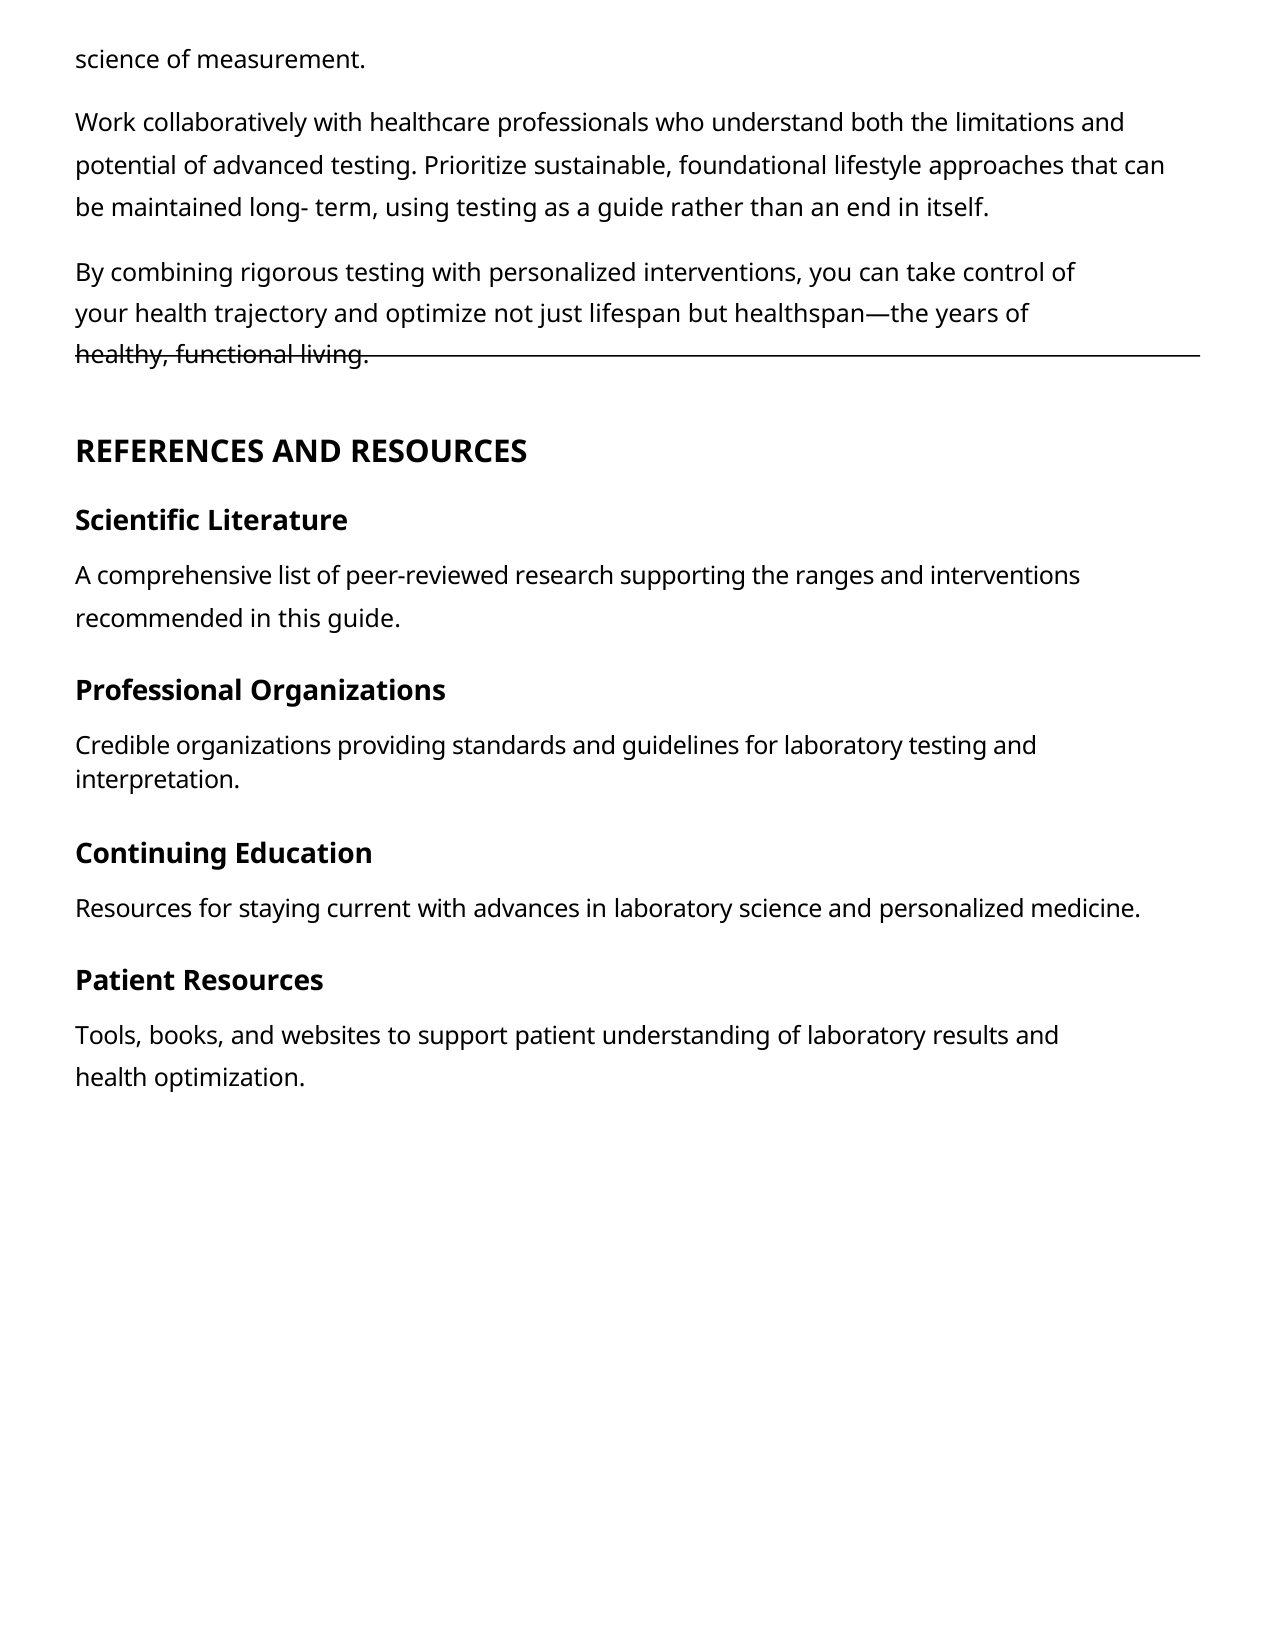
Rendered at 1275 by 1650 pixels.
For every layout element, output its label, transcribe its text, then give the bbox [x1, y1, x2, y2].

subtitle REFERENCES AND RESOURCES [75, 429, 1200, 471]
text Credible organizations providing standards and guidelines for laboratory testing and interpretation. [75, 727, 1200, 795]
subtitle Professional Organizations [75, 670, 1200, 708]
text A comprehensive list of peer-reviewed research supporting the ranges and interventions recommended in this guide. [75, 558, 1192, 635]
text By combining rigorous testing with personalized interventions, you can take control of your health trajectory and optimize not just lifespan but healthspan—the years of healthy, functional living. [75, 255, 1121, 355]
text Work collaboratively with healthcare professionals who understand both the limitations and potential of advanced testing. Prioritize sustainable, foundational lifestyle approaches that can be maintained long- term, using testing as a guide rather than an end in itself. [75, 105, 1200, 224]
text science of measurement. [75, 42, 1200, 76]
subtitle Scientific Literature [75, 500, 1200, 539]
subtitle Patient Resources [75, 961, 1200, 999]
subtitle Continuing Education [75, 833, 1200, 871]
text By combining rigorous testing with personalized interventions, you can take control of your health trajectory and optimize not just lifespan but healthspan—the years of healthy, functional living. [75, 357, 1121, 371]
text Resources for staying current with advances in laboratory science and personalized medicine. [75, 891, 1200, 924]
text Tools, books, and websites to support patient understanding of laboratory results and health optimization. [75, 1018, 1121, 1093]
